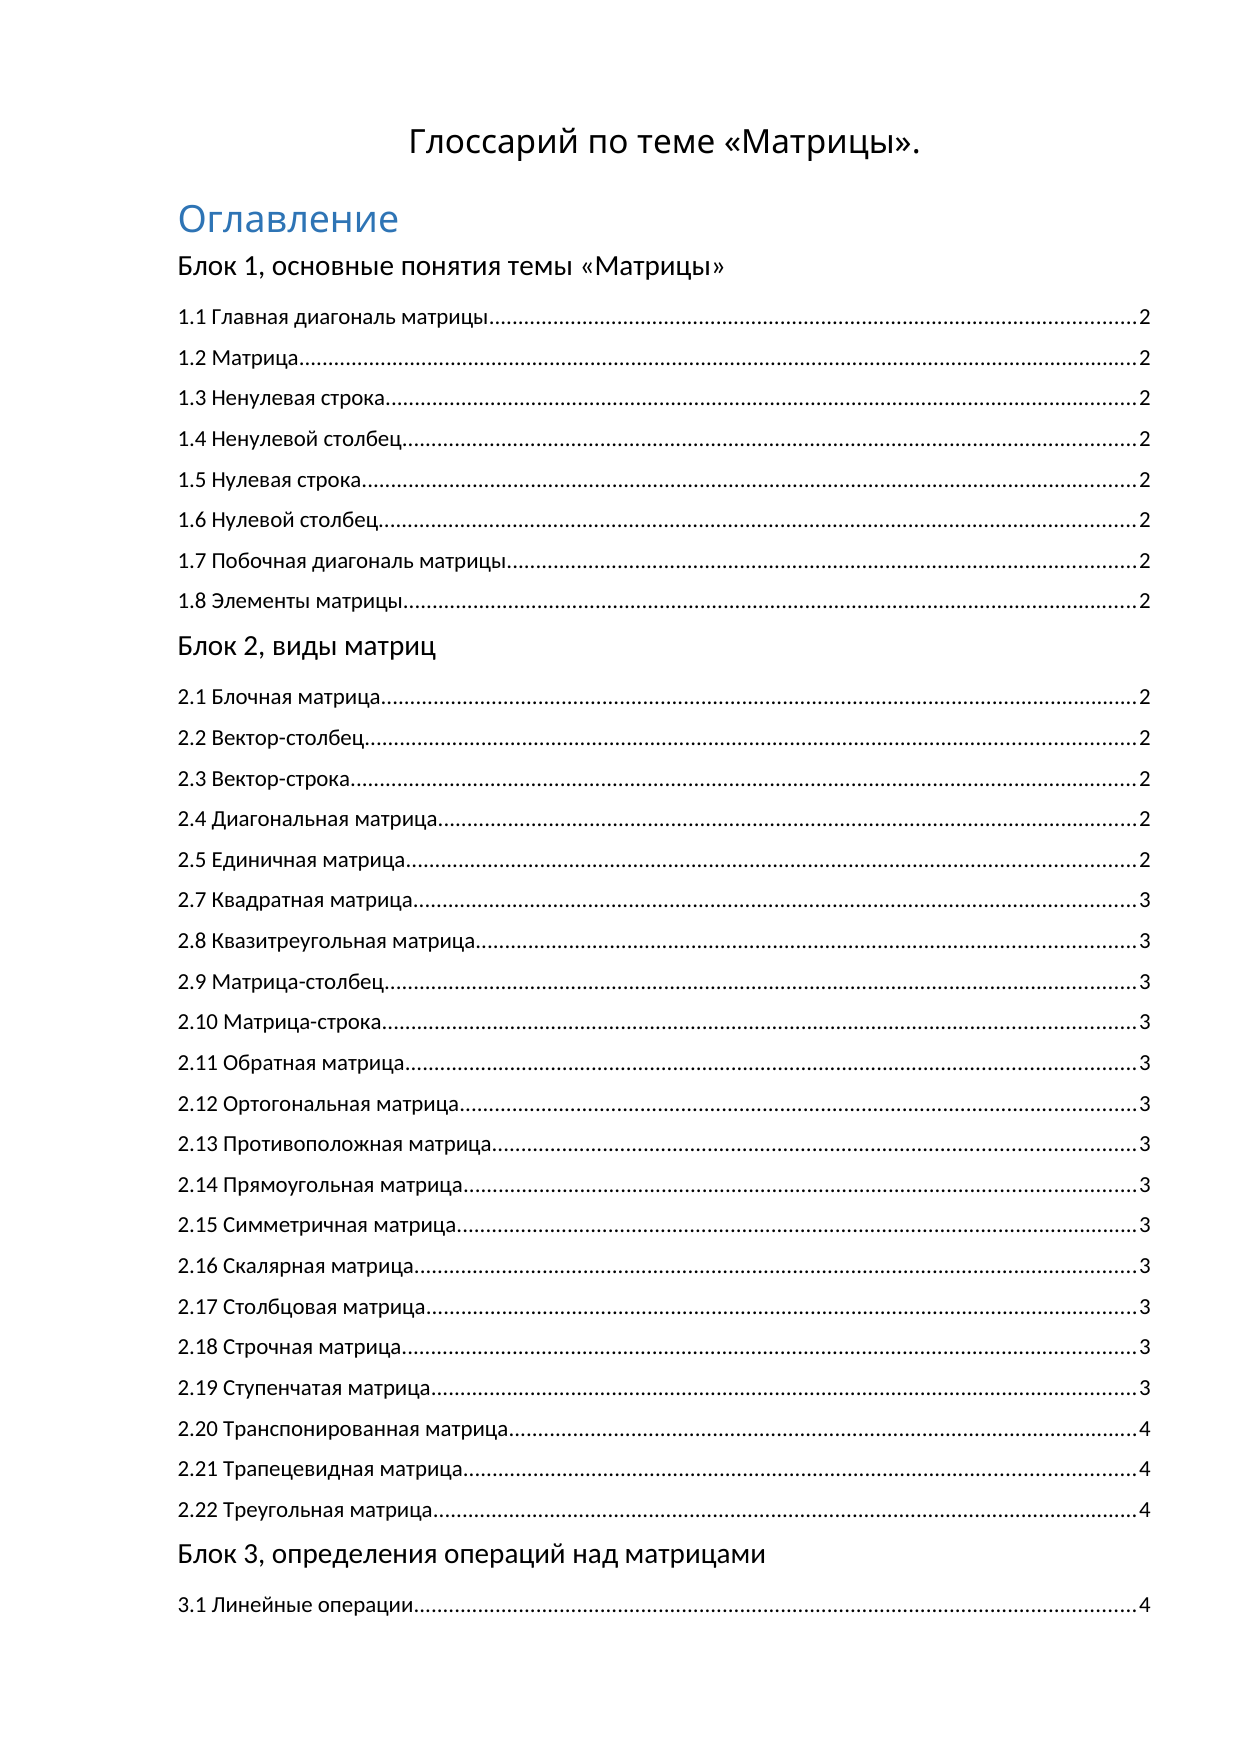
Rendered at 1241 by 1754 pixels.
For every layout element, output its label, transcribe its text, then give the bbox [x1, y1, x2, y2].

text Глоссарий по теме «Матрицы». [177, 118, 1152, 163]
